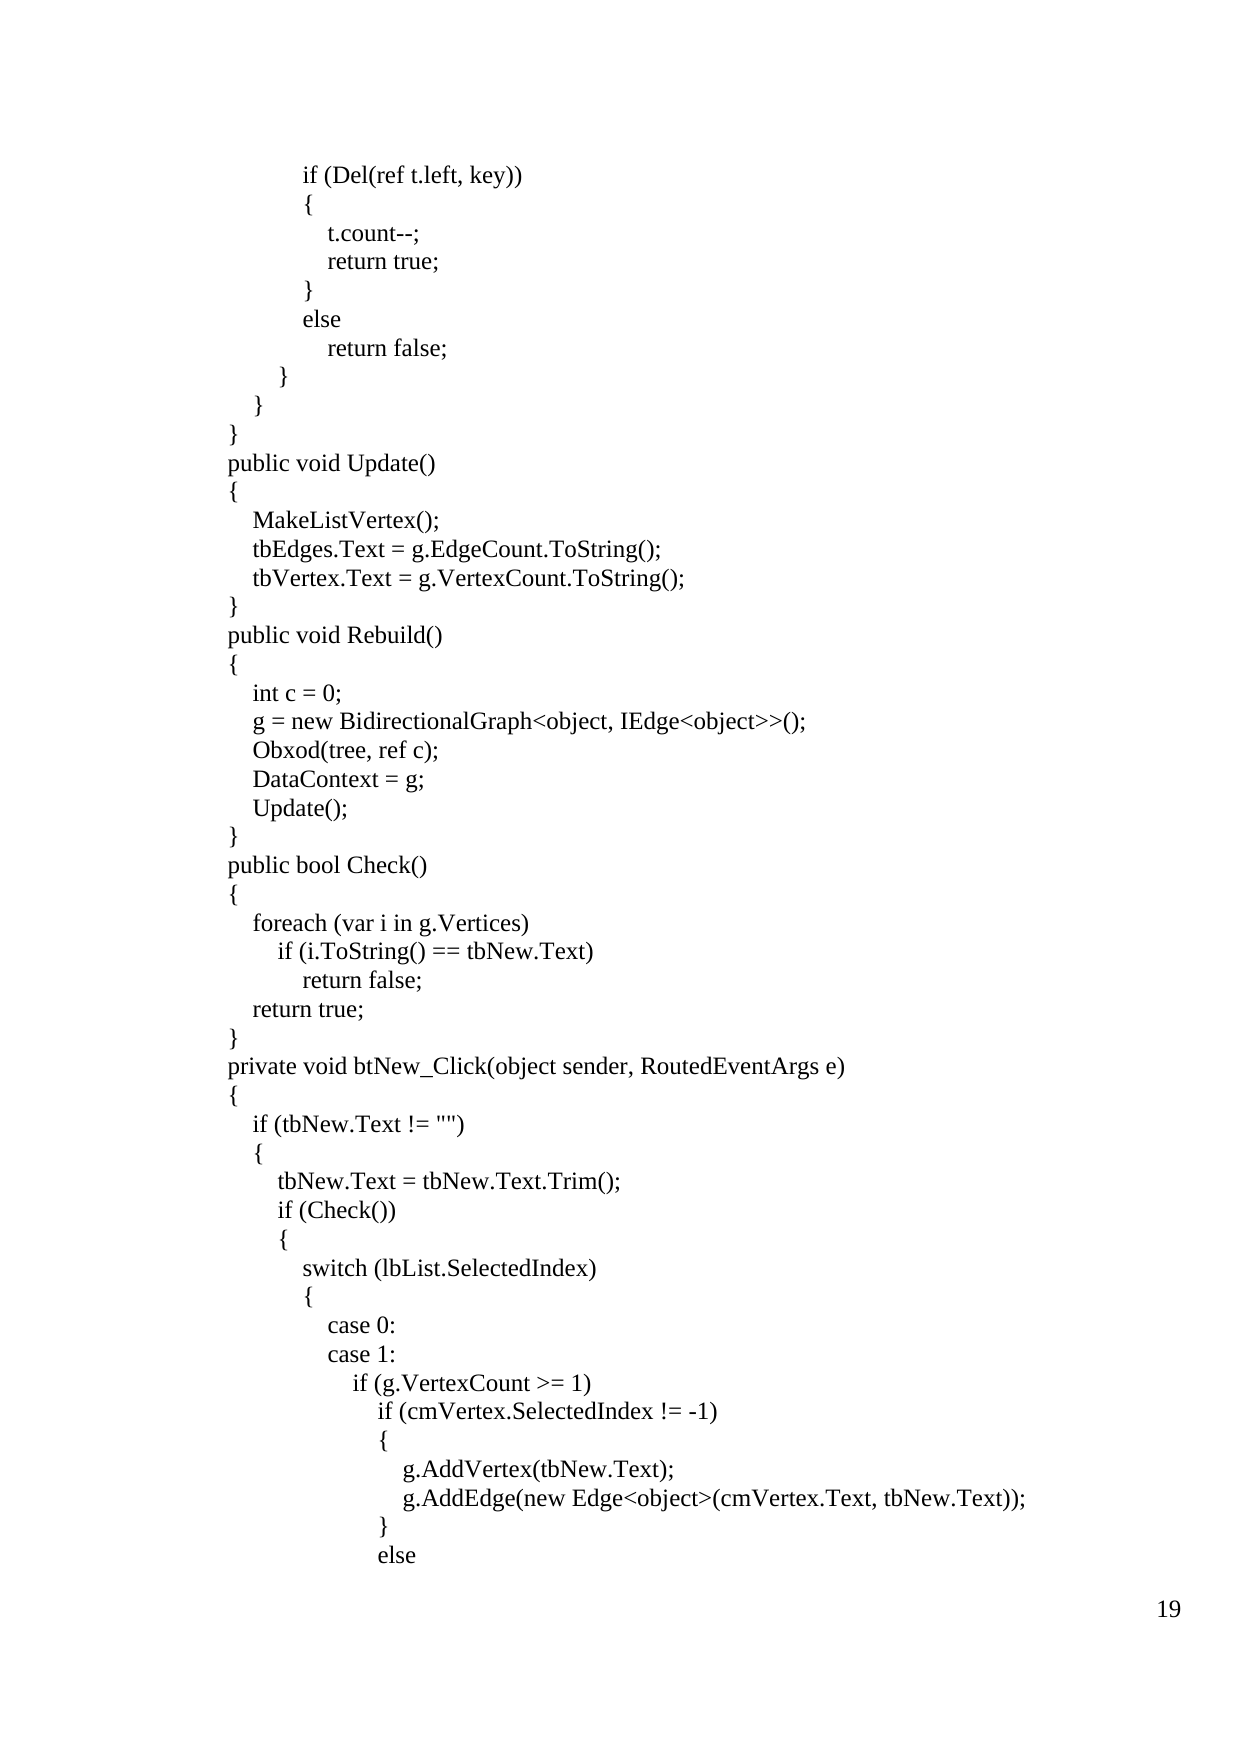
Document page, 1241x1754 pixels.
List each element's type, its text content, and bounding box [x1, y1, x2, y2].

text switch (lbList.SelectedIndex) [177, 1253, 1181, 1281]
text { [177, 476, 1181, 505]
text if (g.VertexCount >= 1) [177, 1368, 1181, 1396]
text public bool Check() [177, 850, 1181, 879]
text case 0: [177, 1310, 1181, 1339]
text { [177, 649, 1181, 678]
text { [177, 1138, 1181, 1166]
text return true; [177, 994, 1181, 1023]
text { [177, 189, 1181, 218]
text } [177, 821, 1181, 850]
text if (tbNew.Text != "") [177, 1109, 1181, 1138]
text } [177, 275, 1181, 304]
text else [177, 1540, 1181, 1569]
text tbNew.Text = tbNew.Text.Trim(); [177, 1166, 1181, 1195]
text return false; [177, 333, 1181, 361]
text public void Update() [177, 448, 1181, 476]
text Update(); [177, 793, 1181, 821]
text { [177, 1080, 1181, 1109]
text foreach (var i in g.Vertices) [177, 908, 1181, 936]
text DataContext = g; [177, 764, 1181, 793]
text } [177, 419, 1181, 448]
text } [177, 1511, 1181, 1540]
text } [177, 390, 1181, 419]
text g.AddVertex(tbNew.Text); [177, 1454, 1181, 1483]
text } [177, 591, 1181, 620]
text public void Rebuild() [177, 620, 1181, 649]
text MakeListVertex(); [177, 505, 1181, 534]
text return true; [177, 246, 1181, 275]
text } [177, 361, 1181, 390]
text private void btNew_Click(object sender, RoutedEventArgs e) [177, 1051, 1181, 1080]
text int c = 0; [177, 678, 1181, 706]
text { [177, 1425, 1181, 1454]
text else [177, 304, 1181, 333]
text return false; [177, 965, 1181, 994]
text tbVertex.Text = g.VertexCount.ToString(); [177, 563, 1181, 591]
text case 1: [177, 1339, 1181, 1368]
text g.AddEdge(new Edge<object>(cmVertex.Text, tbNew.Text)); [177, 1483, 1181, 1511]
text { [177, 879, 1181, 908]
text if (Del(ref t.left, key)) [177, 160, 1181, 189]
text if (Check()) [177, 1195, 1181, 1224]
text { [177, 1224, 1181, 1253]
text } [177, 1023, 1181, 1051]
text Obxod(tree, ref c); [177, 735, 1181, 764]
text t.count--; [177, 218, 1181, 246]
text tbEdges.Text = g.EdgeCount.ToString(); [177, 534, 1181, 563]
text if (i.ToString() == tbNew.Text) [177, 936, 1181, 965]
text { [177, 1281, 1181, 1310]
text if (cmVertex.SelectedIndex != -1) [177, 1396, 1181, 1425]
text g = new BidirectionalGraph<object, IEdge<object>>(); [177, 706, 1181, 735]
